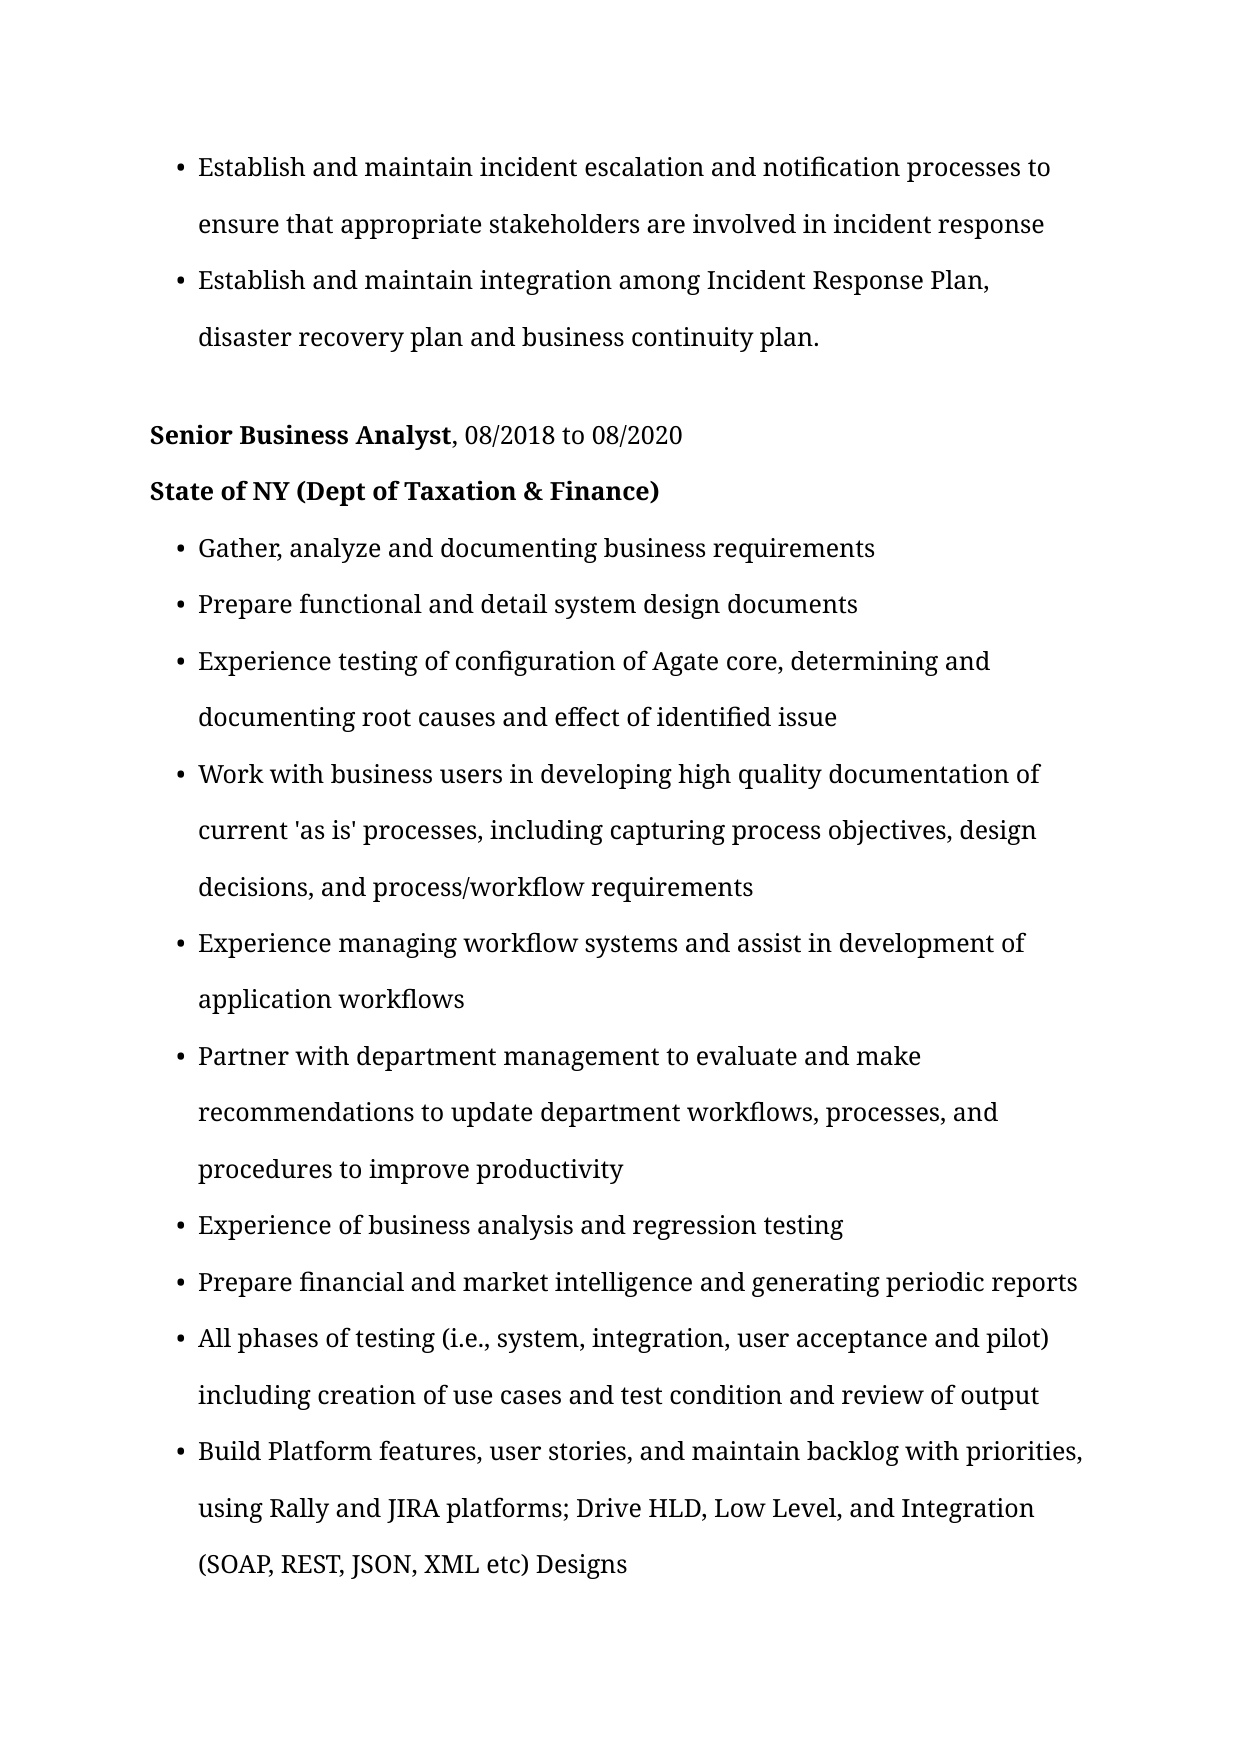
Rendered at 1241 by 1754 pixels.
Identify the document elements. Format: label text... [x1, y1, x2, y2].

list Establish and maintain incident escalation and notification processes to ensure that appropriate stakeholders are involved in incident response [176, 150, 1090, 241]
list Build Platform features, user stories, and maintain backlog with priorities, using Rally and JIRA platforms; Drive HLD, Low Level, and Integration (SOAP, REST, JSON, XML etc) Designs [176, 1434, 1090, 1581]
list Prepare financial and market intelligence and generating periodic reports [176, 1264, 1090, 1298]
list Work with business users in developing high quality documentation of current 'as is' processes, including capturing process objectives, design decisions, and process/workflow requirements [176, 756, 1090, 903]
list Establish and maintain integration among Incident Response Plan, disaster recovery plan and business continuity plan. [176, 263, 1090, 353]
list All phases of testing (i.e., system, integration, user acceptance and pilot) including creation of use cases and test condition and review of output [176, 1321, 1090, 1411]
text State of NY (Dept of Taxation & Finance) [150, 474, 1090, 508]
list Partner with department management to evaluate and make recommendations to update department workflows, processes, and procedures to improve productivity [176, 1038, 1090, 1186]
list Experience of business analysis and regression testing [176, 1208, 1090, 1242]
list Prepare functional and detail system design documents [176, 587, 1090, 621]
list Experience managing workflow systems and assist in development of application workflows [176, 926, 1090, 1016]
text Senior Business Analyst, 08/2018 to 08/2020 [150, 417, 1090, 452]
list Gather, analyze and documenting business requirements [176, 530, 1090, 564]
list Experience testing of configuration of Agate core, determining and documenting root causes and effect of identified issue [176, 643, 1090, 734]
